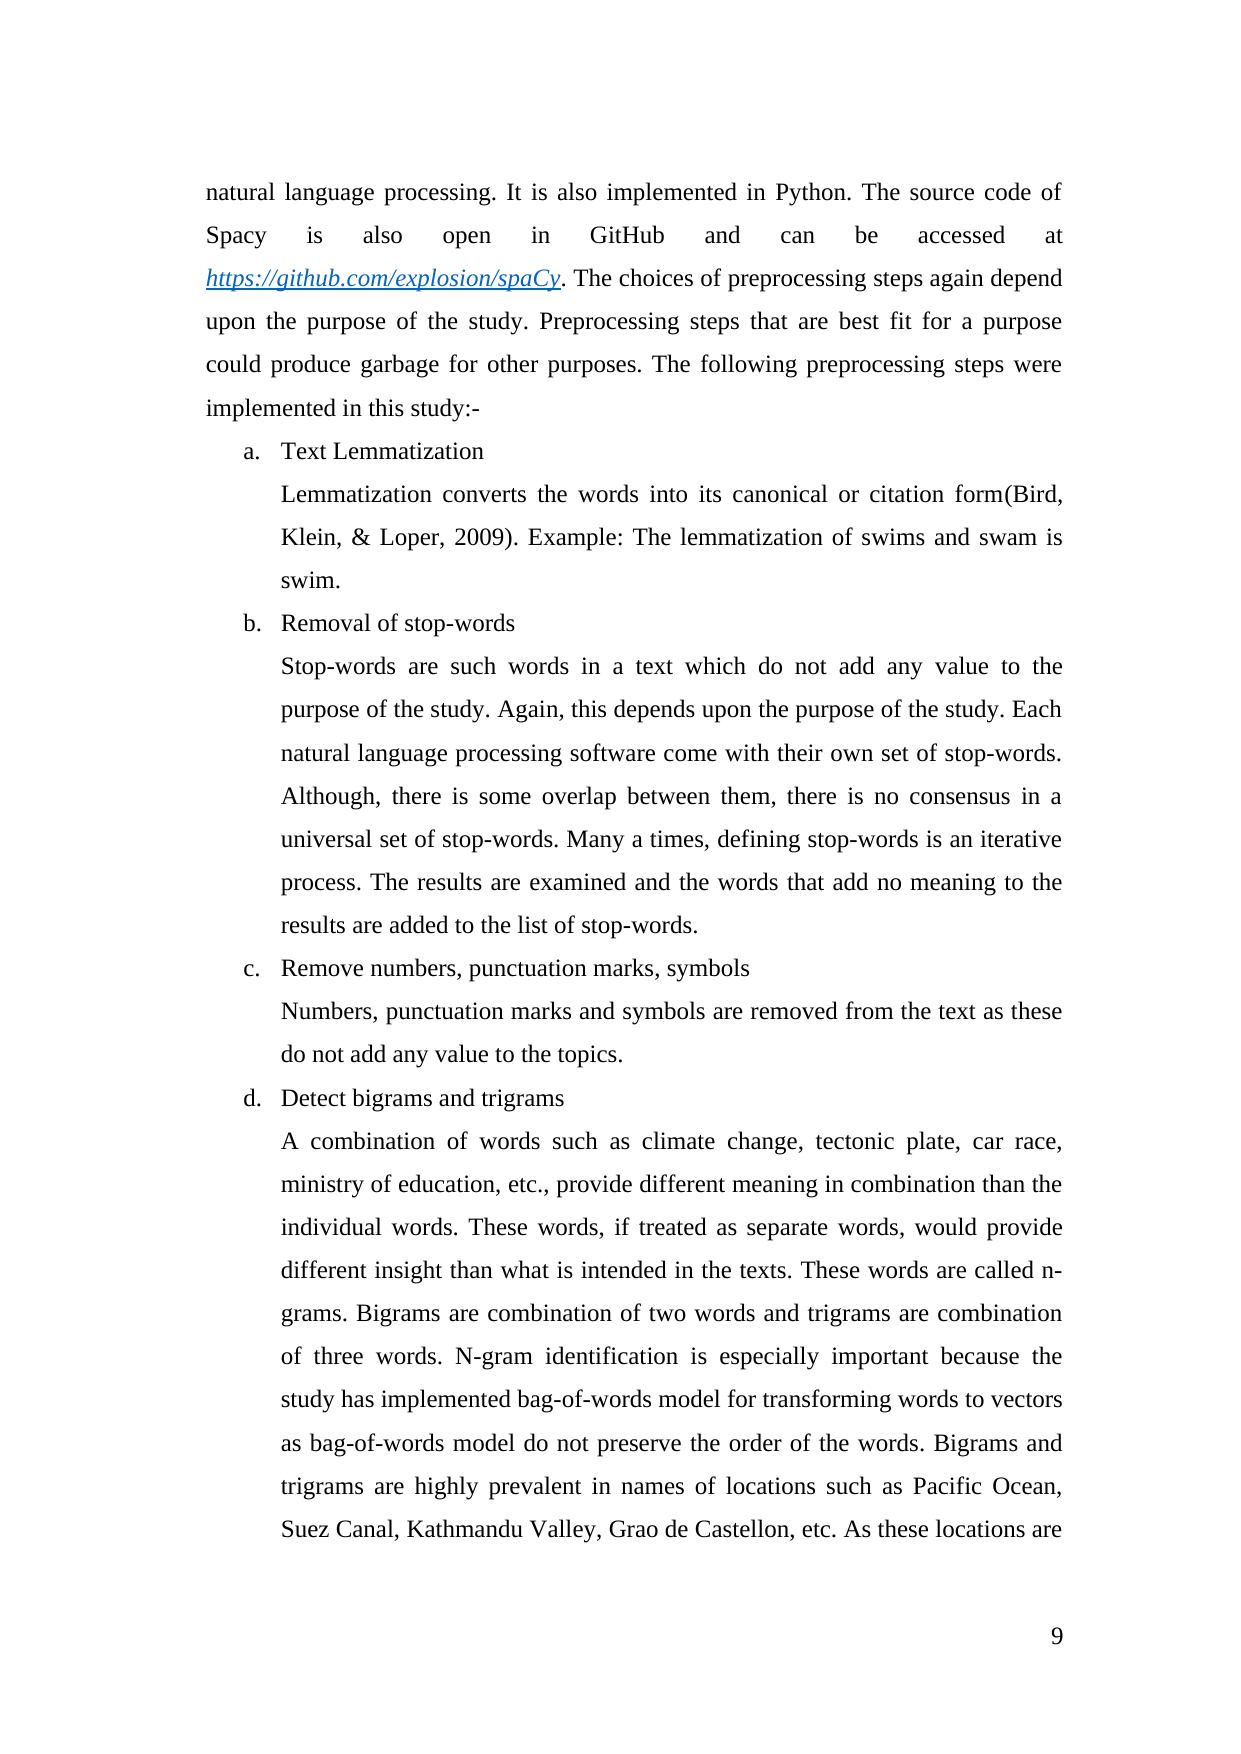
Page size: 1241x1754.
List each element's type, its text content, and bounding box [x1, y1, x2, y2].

list Numbers, punctuation marks and symbols are removed from the text as these do not add any value to the topics. [281, 996, 1063, 1068]
list Stop-words are such words in a text which do not add any value to the purpose of the study. Again, this depends upon the purpose of the study. Each natural language processing software come with their own set of stop-words. Although, there is some overlap between them, there is no consensus in a universal set of stop-words. Many a times, defining stop-words is an iterative process. The results are examined and the words that add no meaning to the results are added to the list of stop-words. [281, 651, 1063, 939]
list Detect bigrams and trigrams [243, 1083, 1063, 1111]
list Remove numbers, punctuation marks, symbols [243, 953, 1063, 982]
list Removal of stop-words [243, 608, 1063, 637]
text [206, 177, 1063, 421]
list Lemmatization converts the words into its canonical or citation form(Bird, Klein, & Loper, 2009). Example: The lemmatization of swims and swam is swim. [281, 479, 1063, 594]
list Text Lemmatization [243, 436, 1063, 464]
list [281, 1126, 1063, 1543]
